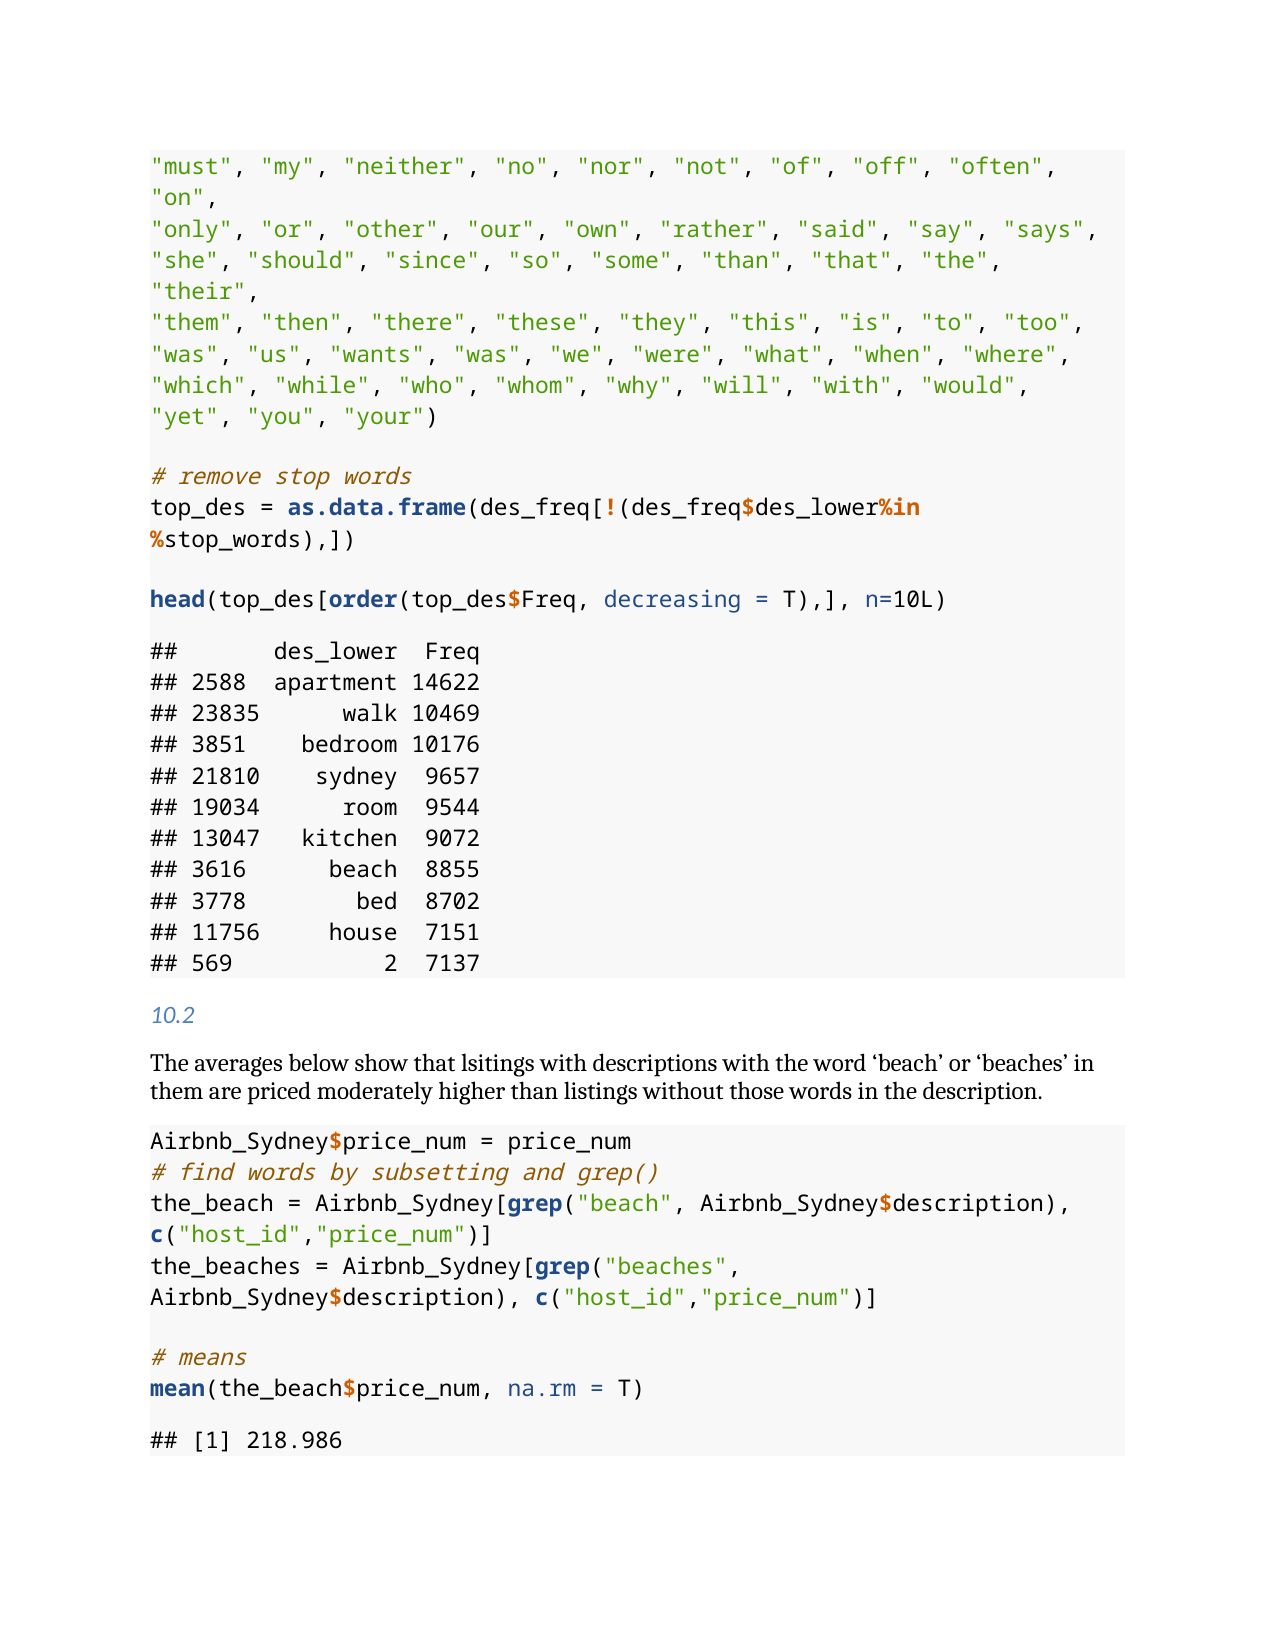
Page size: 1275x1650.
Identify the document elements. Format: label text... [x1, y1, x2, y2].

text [150, 150, 1125, 614]
text ## [1] 218.986 [150, 1424, 1125, 1456]
subtitle 10.2 [150, 999, 1125, 1030]
text Airbnb_Sydney$price_num = price_num # find words by subsetting and grep() the_beach = Airbnb_Sydney[grep("beach", Airbnb_Sydney$description), c("host_id","price_num")] the_beaches = Airbnb_Sydney[grep("beaches", Airbnb_Sydney$description), c("host_id","price_num")] # means mean(the_beach$price_num, na.rm = T) [150, 1125, 1125, 1403]
text The averages below show that lsitings with descriptions with the word ‘beach’ or ‘beaches’ in them are priced moderately higher than listings without those words in the description. [150, 1048, 1125, 1106]
text ## des_lower Freq ## 2588 apartment 14622 ## 23835 walk 10469 ## 3851 bedroom 10176 ## 21810 sydney 9657 ## 19034 room 9544 ## 13047 kitchen 9072 ## 3616 beach 8855 ## 3778 bed 8702 ## 11756 house 7151 ## 569 2 7137 [150, 634, 1125, 978]
